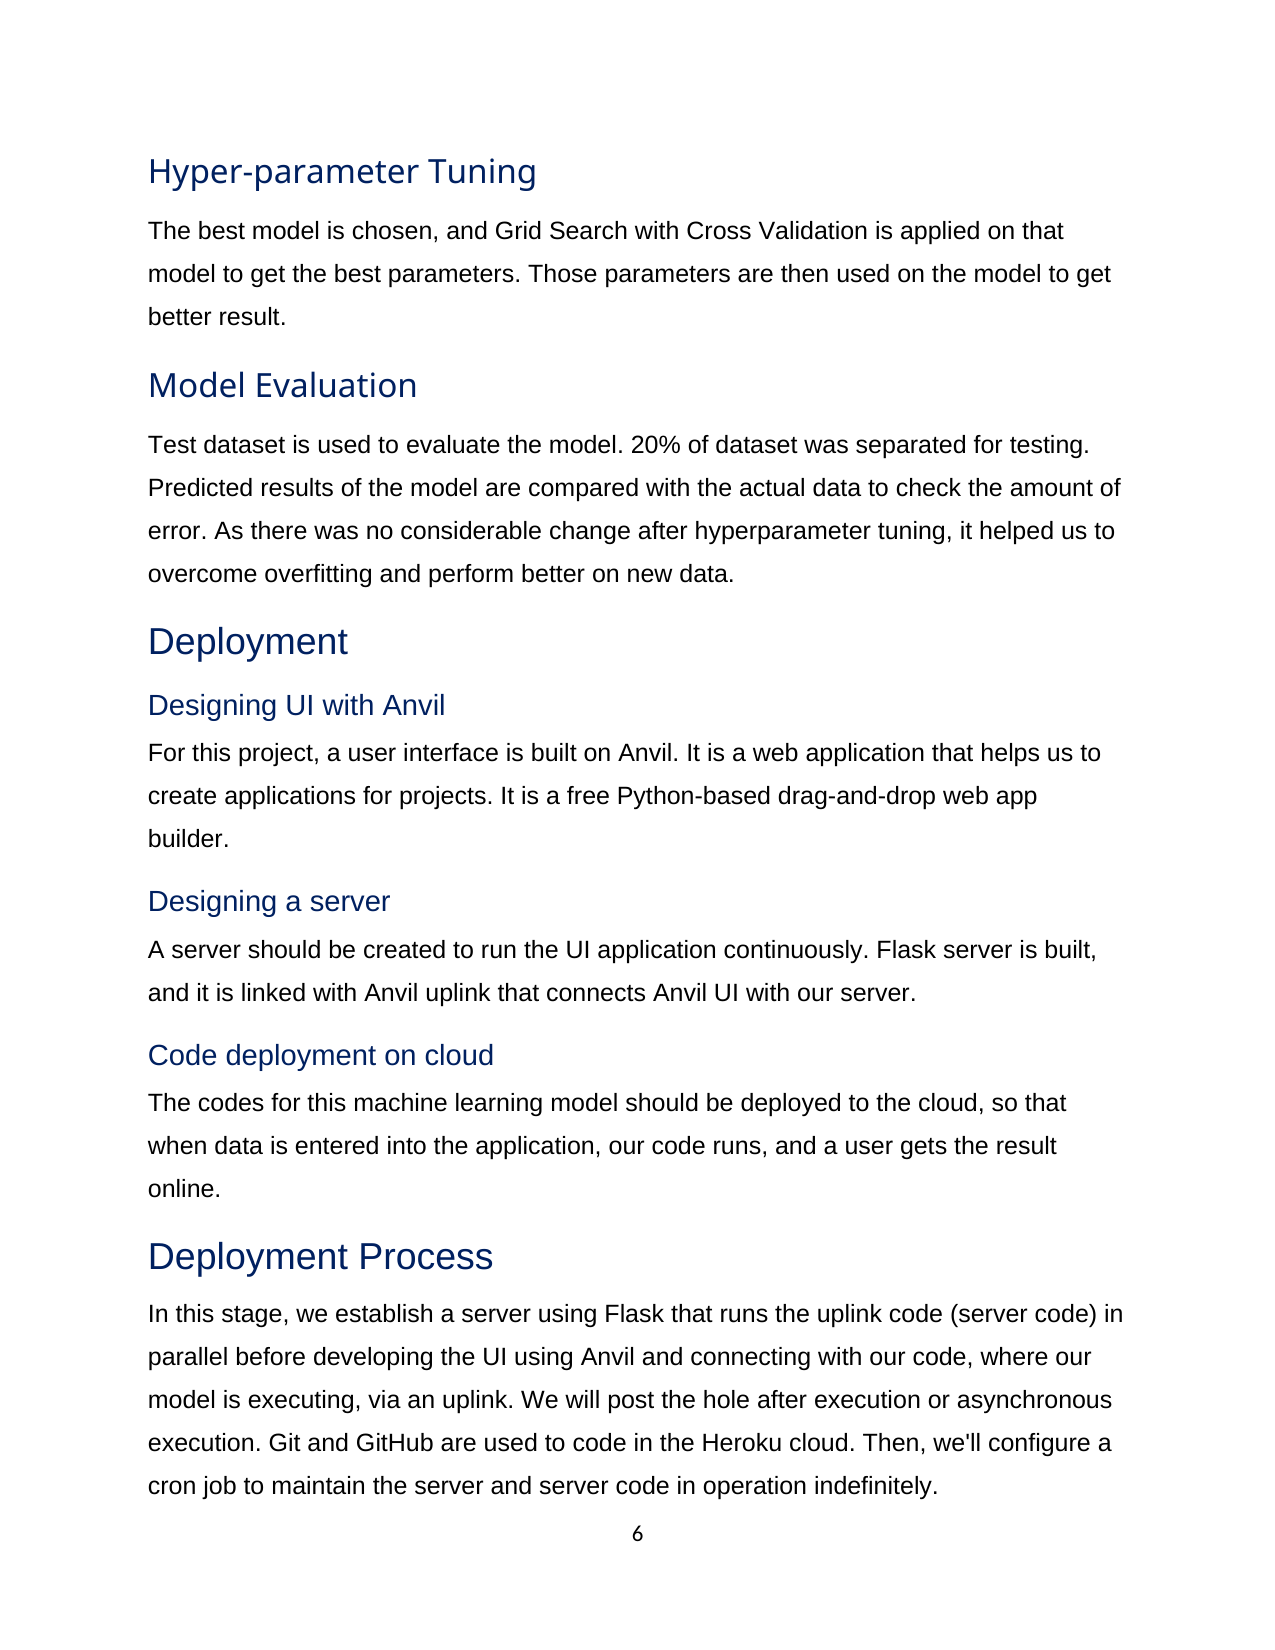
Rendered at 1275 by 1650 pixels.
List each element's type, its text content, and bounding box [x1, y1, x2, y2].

subtitle Designing a server [148, 884, 1127, 918]
subtitle Code deployment on cloud [148, 1037, 1127, 1071]
subtitle Hyper-parameter Tuning [148, 148, 1127, 193]
subtitle Deployment Process [148, 1234, 1127, 1277]
text The best model is chosen, and Grid Search with Cross Validation is applied on that model to get the best parameters. Those parameters are then used on the model to get better result. [148, 216, 1127, 331]
text Test dataset is used to evaluate the model. 20% of dataset was separated for testing. Predicted results of the model are compared with the actual data to check the amount of error. As there was no considerable change after hyperparameter tuning, it helped us to overcome overfitting and perform better on new data. [148, 430, 1127, 588]
text A server should be created to run the UI application continuously. Flask server is built, and it is linked with Anvil uplink that connects Anvil UI with our server. [148, 934, 1127, 1006]
subtitle Model Evaluation [148, 362, 1127, 407]
subtitle Designing UI with Anvil [148, 688, 1127, 721]
text In this stage, we establish a server using Flask that runs the uplink code (server code) in parallel before developing the UI using Anvil and connecting with our code, where our model is executing, via an uplink. We will post the hole after execution or asynchronous execution. Git and GitHub are used to code in the Heroku cloud. Then, we'll configure a cron job to maintain the server and server code in operation indefinitely. [148, 1298, 1127, 1500]
text For this project, a user interface is built on Anvil. It is a web application that helps us to create applications for projects. It is a free Python-based drag-and-drop web app builder. [148, 738, 1127, 853]
subtitle Deployment [148, 619, 1127, 662]
text The codes for this machine learning model should be deployed to the cloud, so that when data is entered into the application, our code runs, and a user gets the result online. [148, 1088, 1127, 1203]
